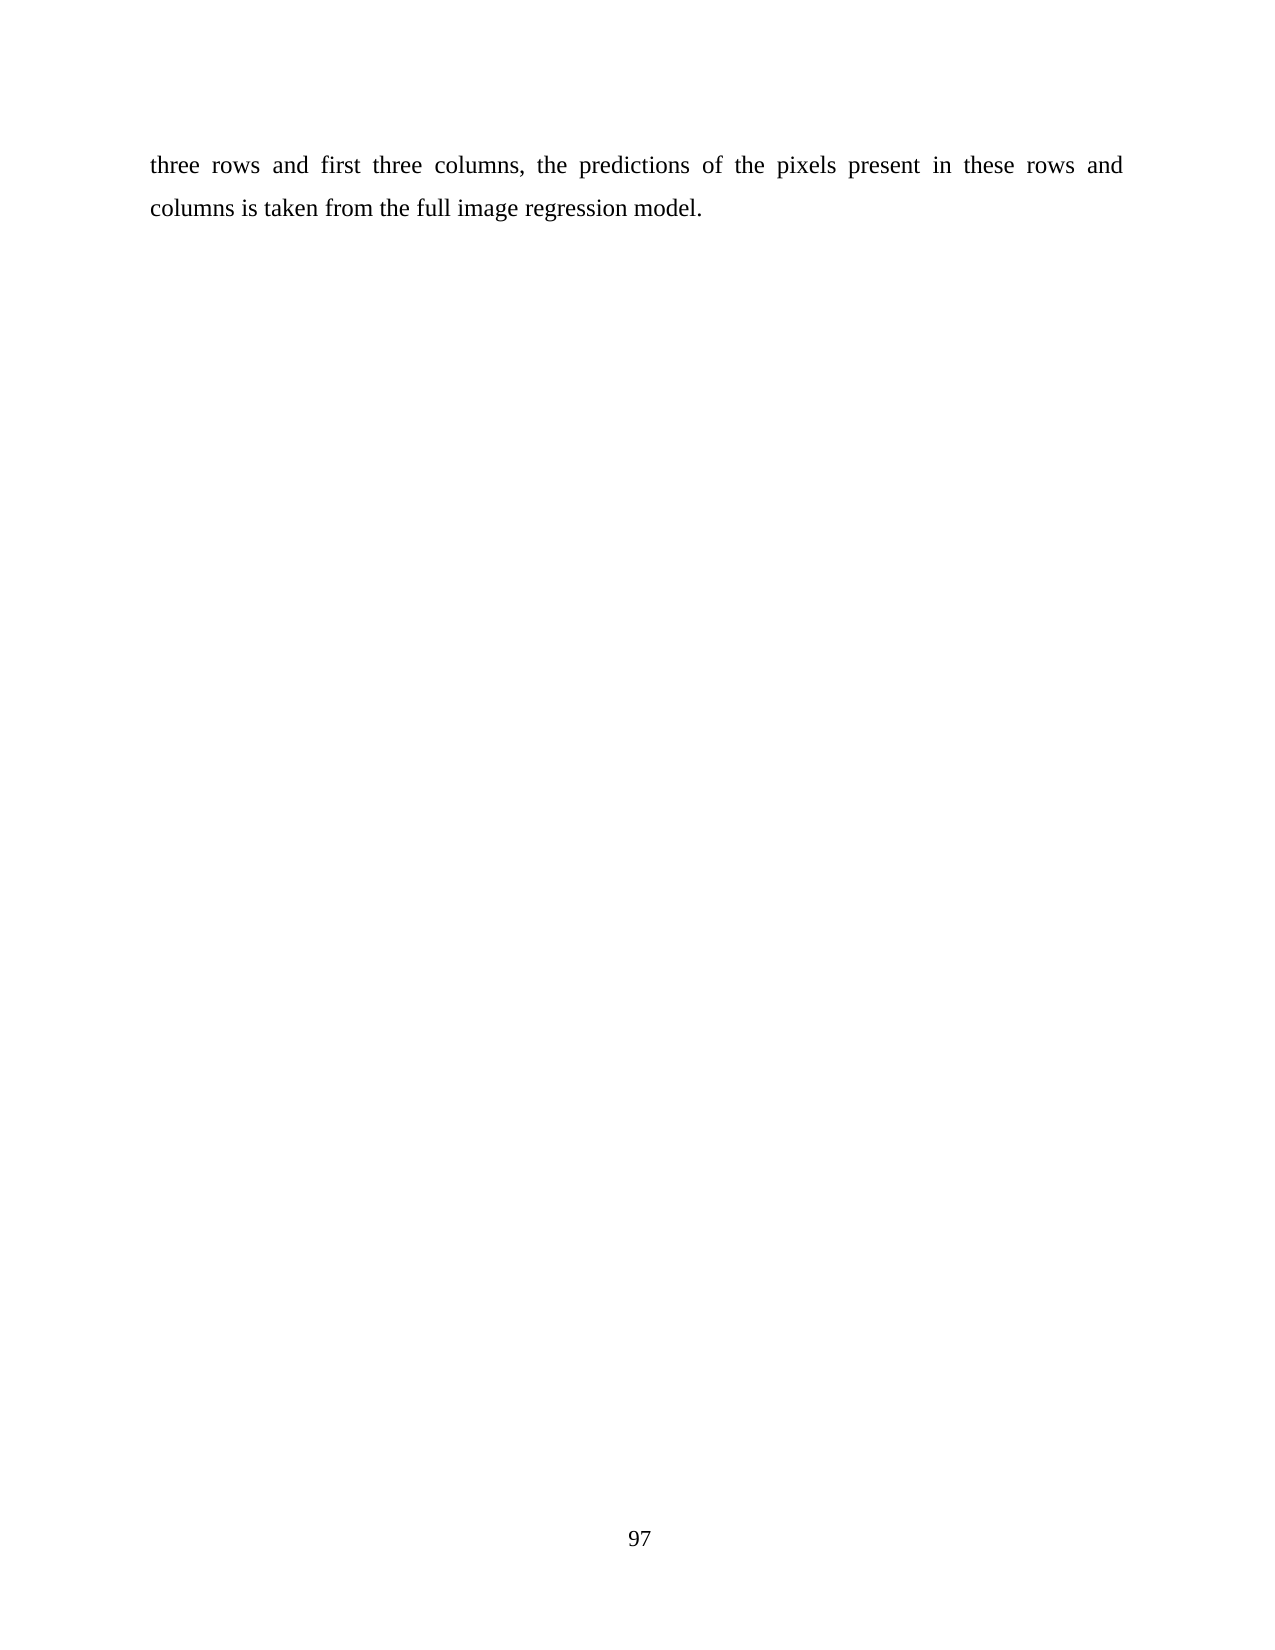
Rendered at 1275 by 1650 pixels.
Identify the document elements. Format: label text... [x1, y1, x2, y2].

text three rows and first three columns, the predictions of the pixels present in these rows and columns is taken from the full image regression model. [150, 150, 1146, 222]
